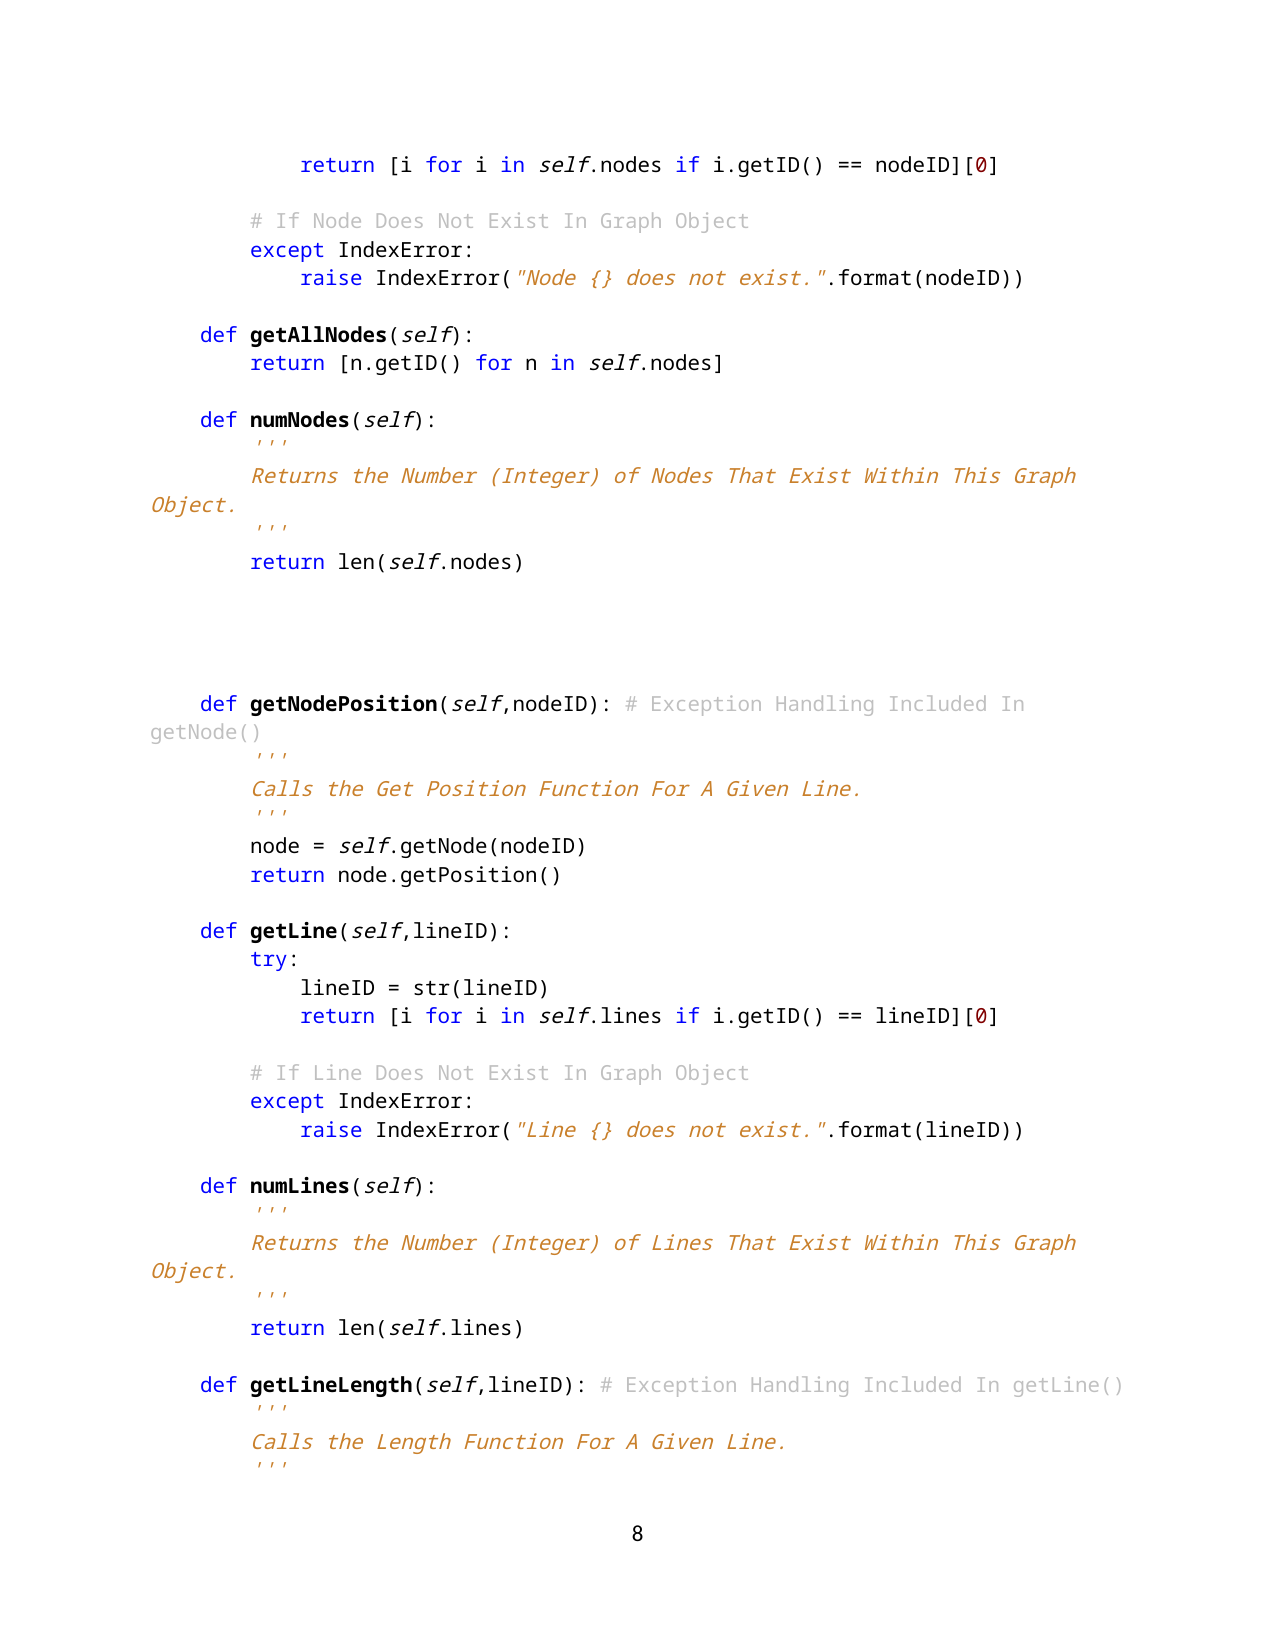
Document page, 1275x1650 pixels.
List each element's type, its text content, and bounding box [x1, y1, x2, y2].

text def getAllNodes(self): [150, 320, 1125, 348]
text Returns the Number (Integer) of Nodes That Exist Within This Graph Object. [150, 462, 1125, 518]
text def getLine(self,lineID): [150, 916, 1125, 944]
text raise IndexError("Line {} does not exist.".format(lineID)) [150, 1115, 1125, 1143]
text ''' [150, 518, 1125, 547]
text return [i for i in self.lines if i.getID() == lineID][0] [150, 1001, 1125, 1030]
text return len(self.nodes) [150, 547, 1125, 575]
text def getLineLength(self,lineID): # Exception Handling Included In getLine() [150, 1370, 1125, 1398]
text ''' [150, 803, 1125, 831]
text try: [150, 944, 1125, 973]
text return [n.getID() for n in self.nodes] [150, 348, 1125, 377]
text ''' [150, 433, 1125, 462]
text return len(self.lines) [150, 1313, 1125, 1342]
text return [i for i in self.nodes if i.getID() == nodeID][0] [150, 150, 1125, 178]
text ''' [150, 1200, 1125, 1228]
text ''' [150, 746, 1125, 774]
text node = self.getNode(nodeID) [150, 831, 1125, 860]
text ''' [150, 1398, 1125, 1427]
text # If Node Does Not Exist In Graph Object [150, 206, 1125, 235]
text except IndexError: [150, 1086, 1125, 1115]
text raise IndexError("Node {} does not exist.".format(nodeID)) [150, 263, 1125, 292]
text return node.getPosition() [150, 860, 1125, 888]
text def getNodePosition(self,nodeID): # Exception Handling Included In getNode() [150, 689, 1125, 746]
text def numLines(self): [150, 1171, 1125, 1200]
text Calls the Get Position Function For A Given Line. [150, 774, 1125, 803]
text Calls the Length Function For A Given Line. [150, 1427, 1125, 1455]
text def numNodes(self): [150, 405, 1125, 433]
text Returns the Number (Integer) of Lines That Exist Within This Graph Object. [150, 1228, 1125, 1285]
text ''' [150, 1285, 1125, 1313]
text # If Line Does Not Exist In Graph Object [150, 1058, 1125, 1086]
text except IndexError: [150, 235, 1125, 263]
text lineID = str(lineID) [150, 973, 1125, 1001]
text ''' [150, 1455, 1125, 1484]
